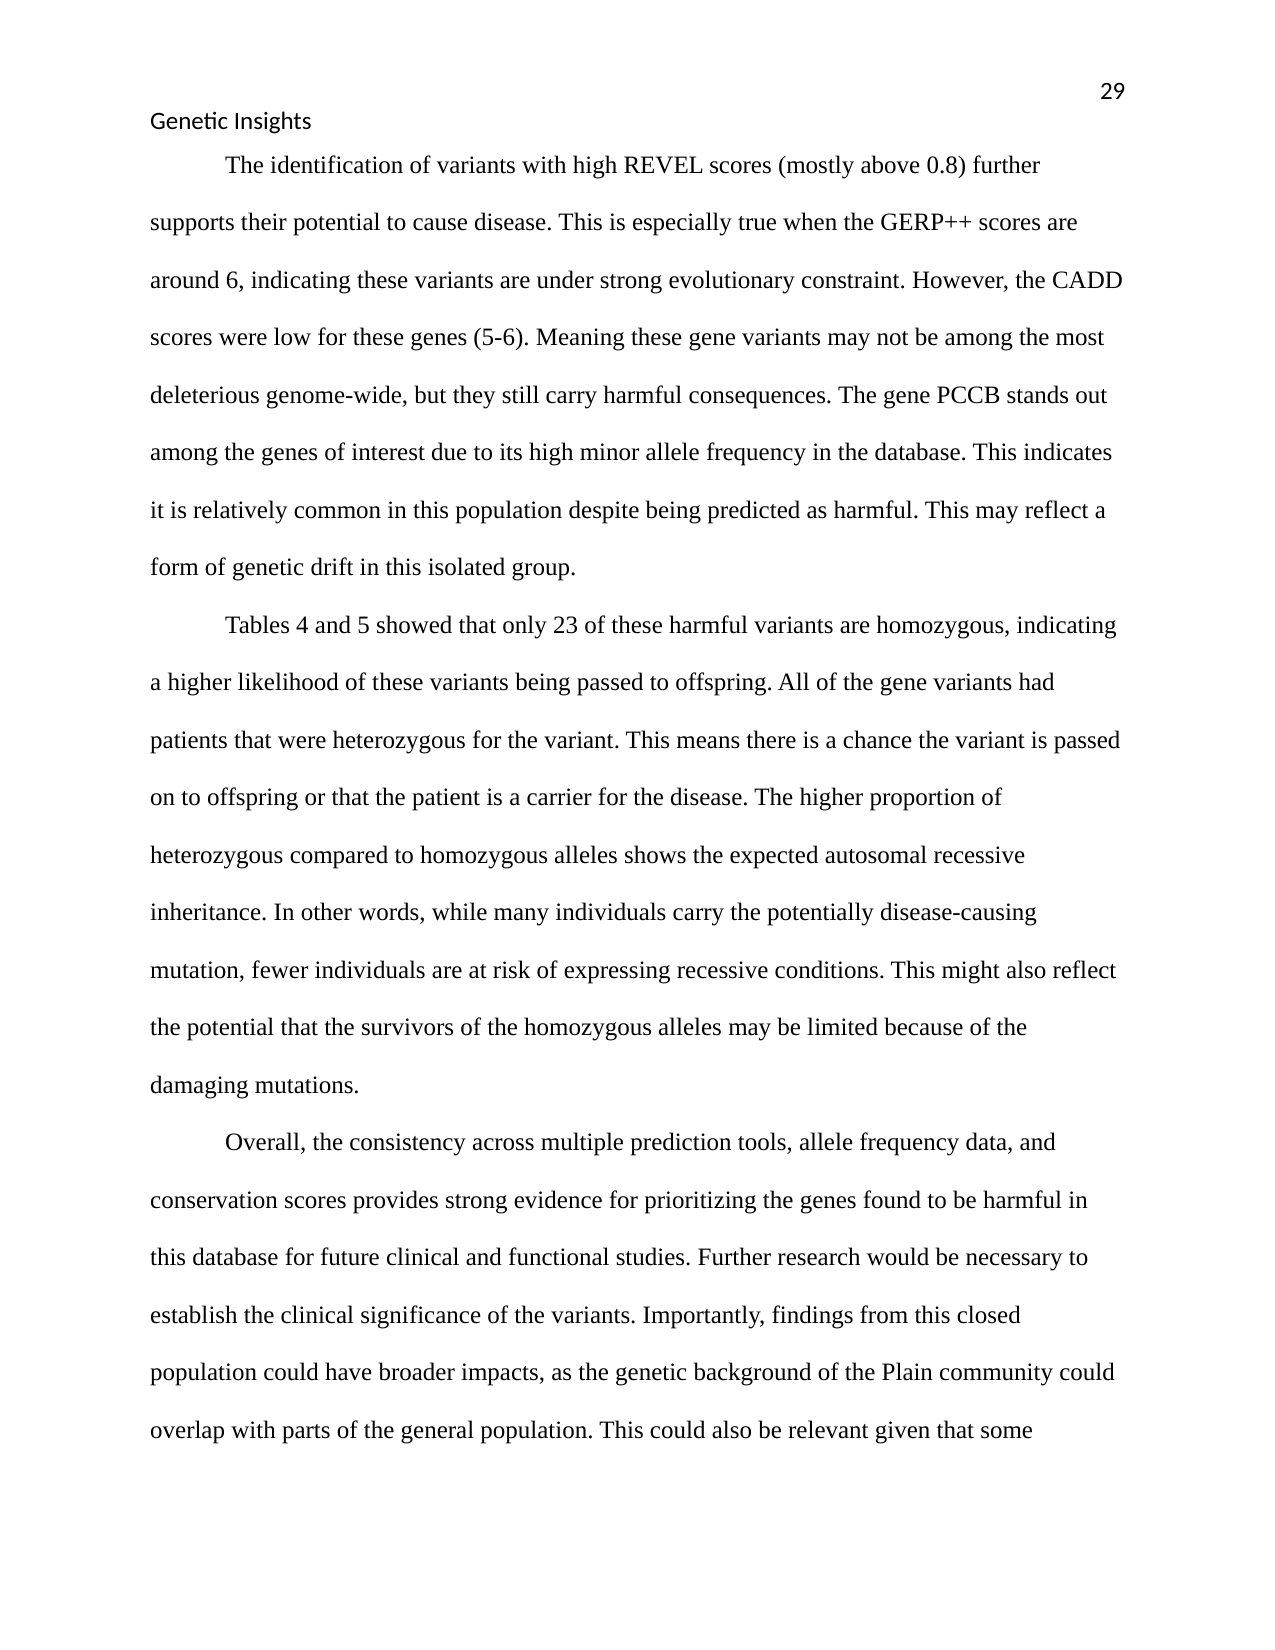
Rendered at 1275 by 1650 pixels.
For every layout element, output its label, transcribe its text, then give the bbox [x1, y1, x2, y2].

list The identification of variants with high REVEL scores (mostly above 0.8) further supports their potential to cause disease. This is especially true when the GERP++ scores are around 6, indicating these variants are under strong evolutionary constraint. However, the CADD scores were low for these genes (5-6). Meaning these gene variants may not be among the most deleterious genome-wide, but they still carry harmful consequences. The gene PCCB stands out among the genes of interest due to its high minor allele frequency in the database. This indicates it is relatively common in this population despite being predicted as harmful. This may reflect a form of genetic drift in this isolated group. [150, 150, 1125, 581]
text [150, 1127, 1125, 1444]
list Tables 4 and 5 showed that only 23 of these harmful variants are homozygous, indicating a higher likelihood of these variants being passed to offspring. All of the gene variants had patients that were heterozygous for the variant. This means there is a chance the variant is passed on to offspring or that the patient is a carrier for the disease. The higher proportion of heterozygous compared to homozygous alleles shows the expected autosomal recessive inheritance. In other words, while many individuals carry the potentially disease-causing mutation, fewer individuals are at risk of expressing recessive conditions. This might also reflect the potential that the survivors of the homozygous alleles may be limited because of the damaging mutations. [150, 610, 1125, 1099]
